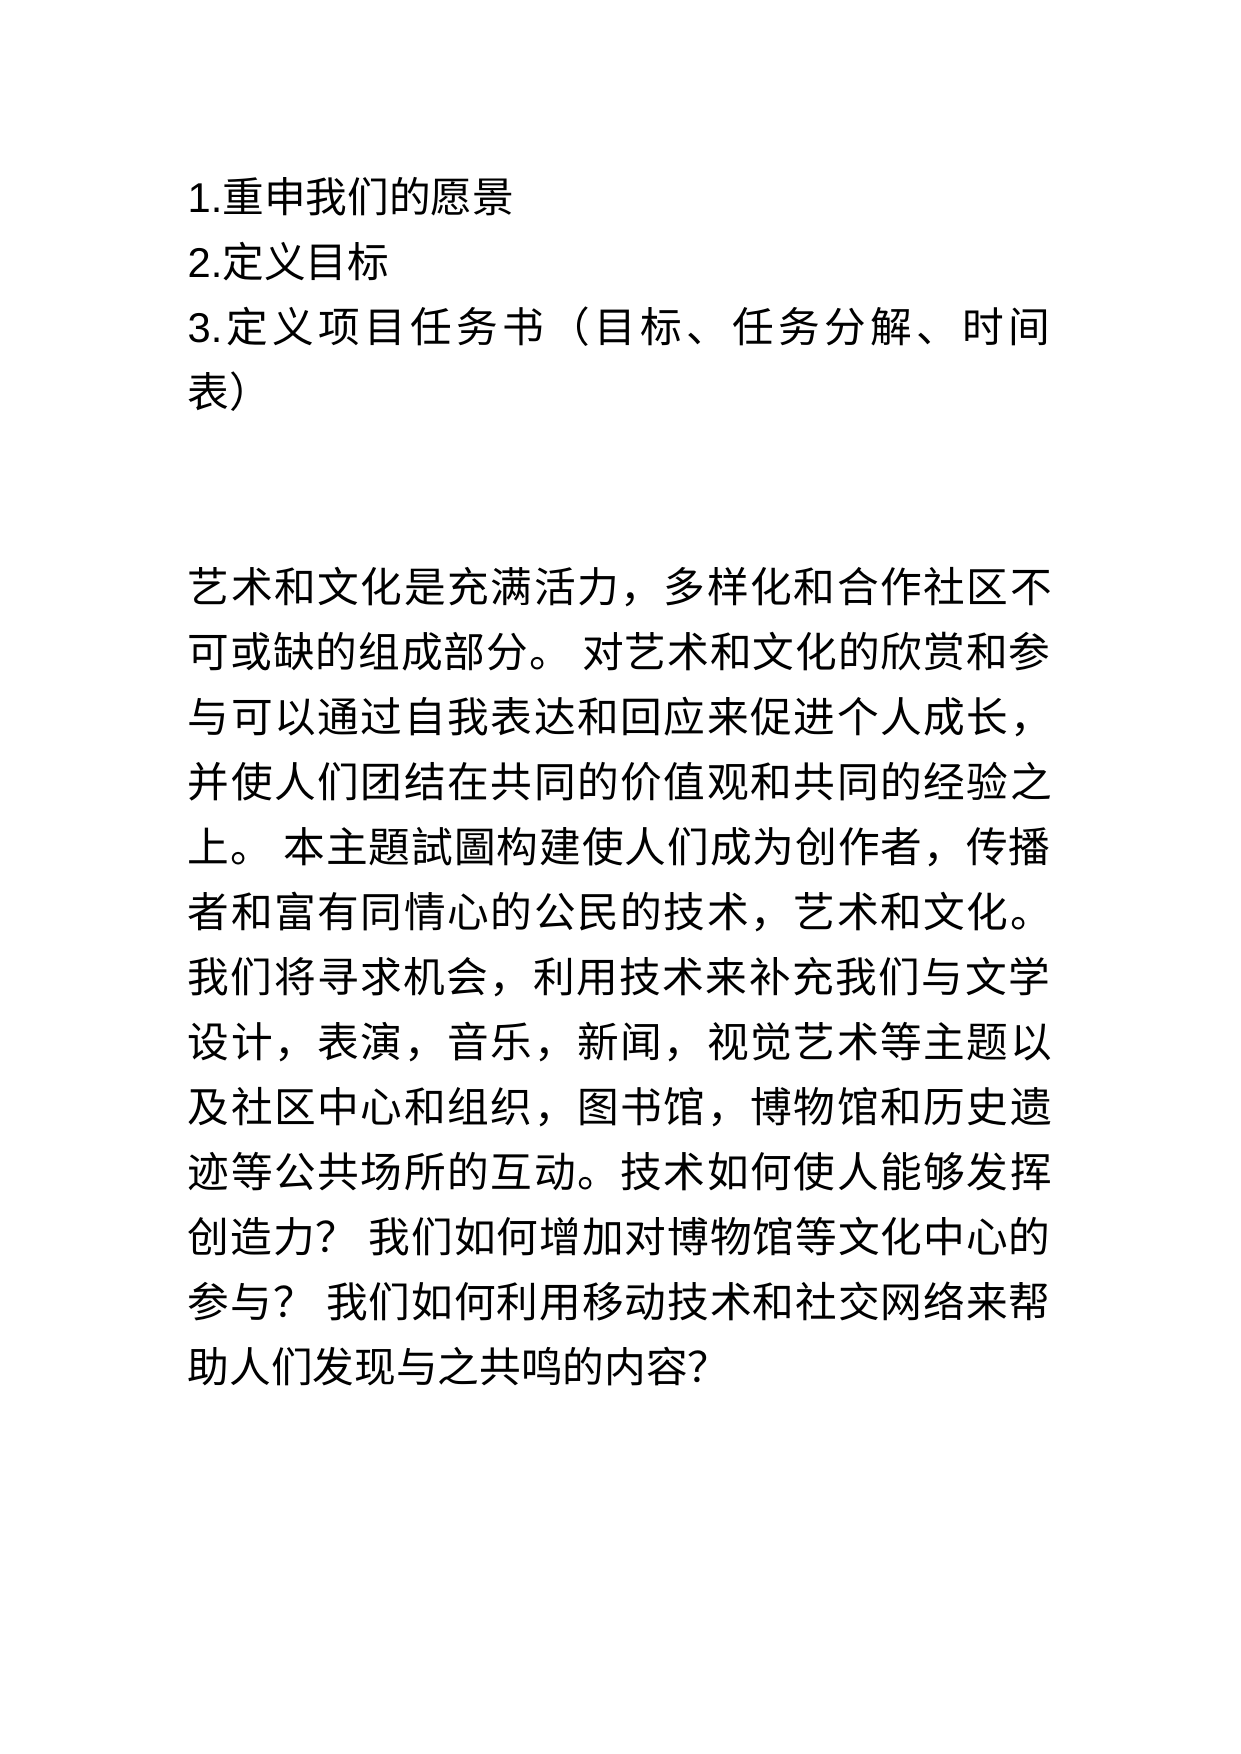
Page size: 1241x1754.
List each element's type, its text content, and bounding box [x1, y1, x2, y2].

text 1.重申我们的愿景 [187, 162, 1053, 227]
text 2.定义目标 [187, 227, 1053, 292]
text 艺术和文化是充满活力，多样化和合作社区不可或缺的组成部分。 对艺术和文化的欣赏和参与可以通过自我表达和回应来促进个人成长，并使人们团结在共同的价值观和共同的经验之上。 本主題試圖构建使人们成为创作者，传播者和富有同情心的公民的技术，艺术和文化。我们将寻求机会，利用技术来补充我们与文学，设计，表演，音乐，新闻，视觉艺术等主题以及社区中心和组织，图书馆，博物馆和历史遗迹等公共场所的互动。技术如何使人能够发挥创造力？ 我们如何增加对博物馆等文化中心的参与？ 我们如何利用移动技术和社交网络来帮助人们发现与之共鸣的内容？ [187, 552, 1053, 1397]
text 3.定义项目任务书（目标、任务分解、时间表） [187, 292, 1053, 422]
